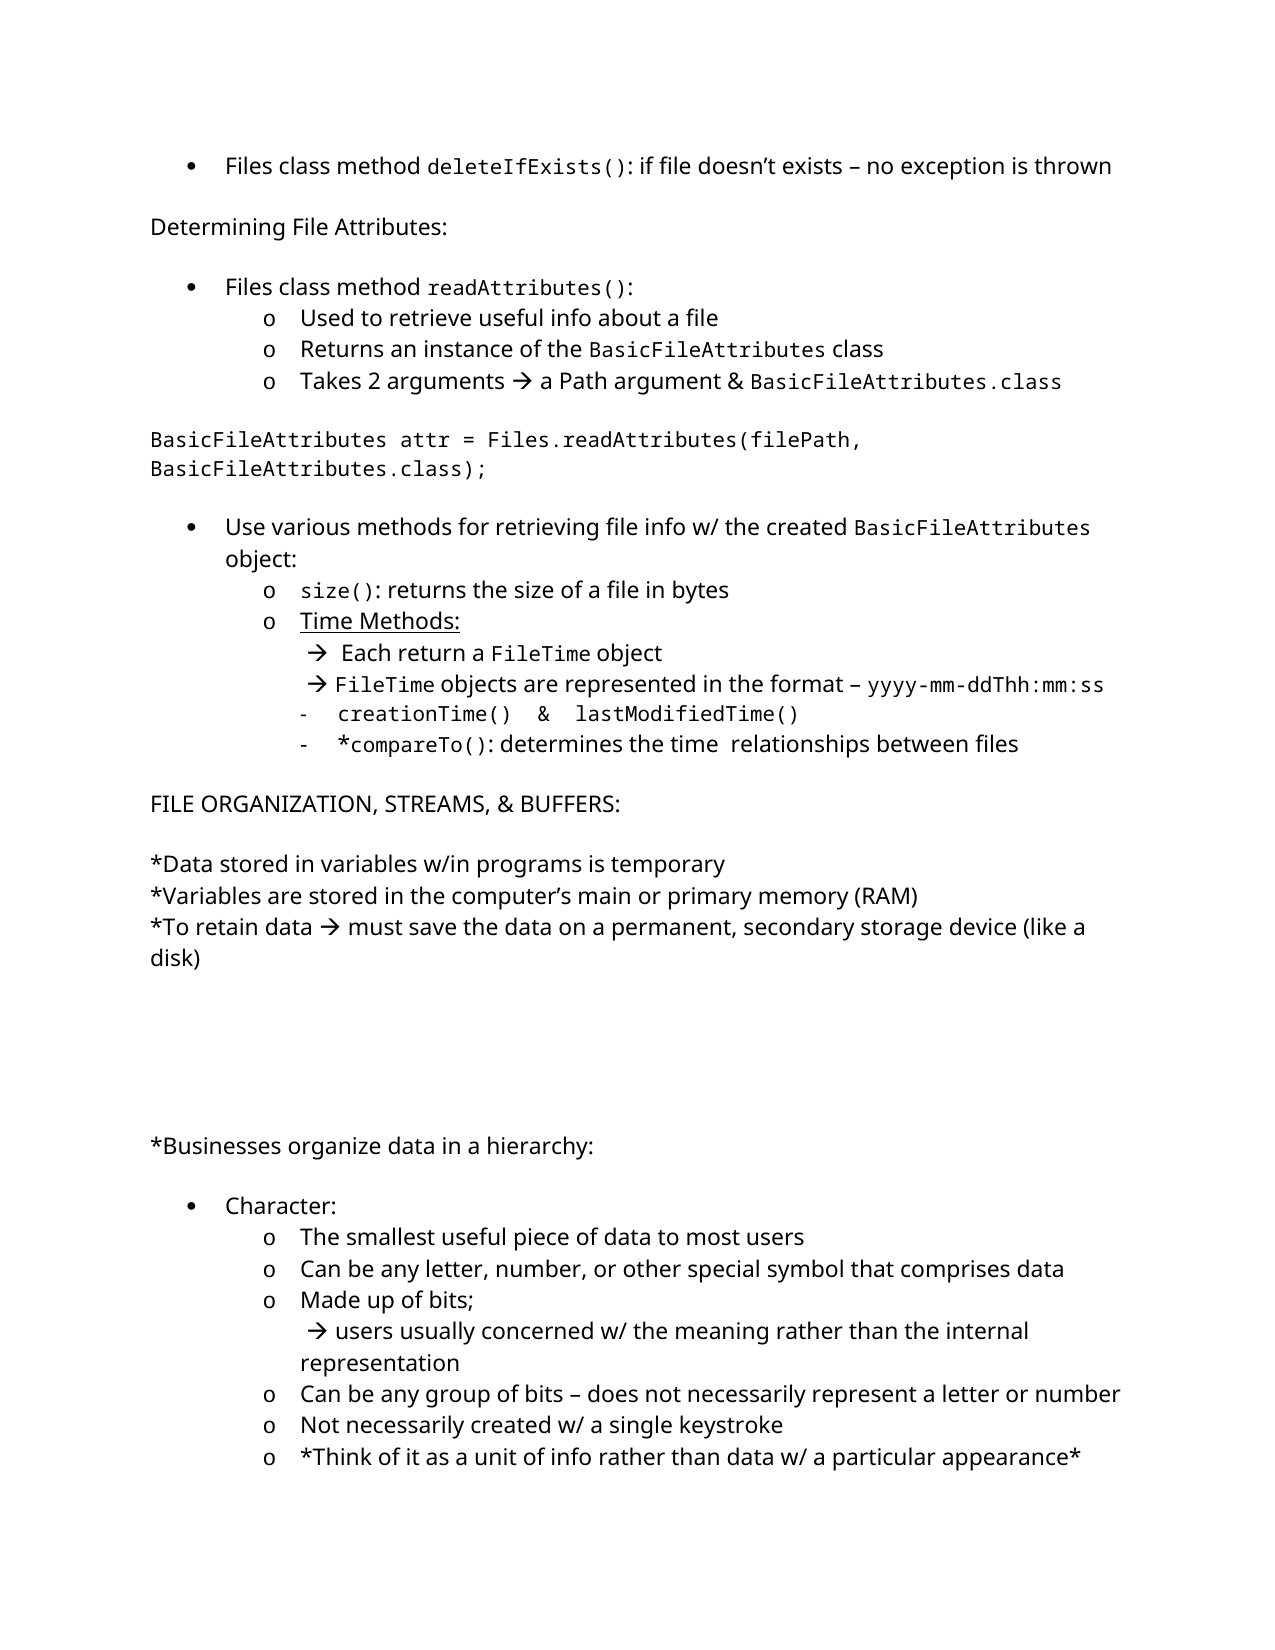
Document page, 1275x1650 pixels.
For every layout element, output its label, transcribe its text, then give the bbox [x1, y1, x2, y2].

list Files class method deleteIfExists(): if file doesn’t exists – no exception is thrown [187, 150, 1125, 181]
text FILE ORGANIZATION, STREAMS, & BUFFERS: [150, 788, 1125, 819]
text *To retain data must save the data on a permanent, secondary storage device (like a disk) [150, 911, 1125, 973]
text Determining File Attributes: [150, 210, 1125, 242]
list Used to retrieve useful info about a file [262, 302, 1125, 333]
list *compareTo(): determines the time relationships between files [300, 727, 1125, 759]
list Can be any letter, number, or other special symbol that comprises data [262, 1253, 1125, 1284]
list Files class method readAttributes(): [187, 271, 1125, 302]
list The smallest useful piece of data to most users [262, 1221, 1125, 1253]
list Character: [187, 1190, 1125, 1221]
text *Businesses organize data in a hierarchy: [150, 1129, 1125, 1161]
list Not necessarily created w/ a single keystroke [262, 1409, 1125, 1441]
list Takes 2 arguments a Path argument & BasicFileAttributes.class [262, 365, 1125, 396]
list Use various methods for retrieving file info w/ the created BasicFileAttributes object: [187, 511, 1125, 574]
text BasicFileAttributes attr = Files.readAttributes(filePath, BasicFileAttributes.class); [150, 425, 1125, 482]
list Can be any group of bits – does not necessarily represent a letter or number [262, 1378, 1125, 1409]
text *Variables are stored in the computer’s main or primary memory (RAM) [150, 879, 1125, 911]
text *Data stored in variables w/in programs is temporary [150, 848, 1125, 879]
list FileTime objects are represented in the format – yyyy-mm-ddThh:mm:ss [300, 668, 1125, 699]
list creationTime() & lastModifiedTime() [300, 699, 1125, 727]
list Each return a FileTime object [300, 637, 1125, 668]
list users usually concerned w/ the meaning rather than the internal representation [300, 1315, 1125, 1378]
list Made up of bits; [262, 1284, 1125, 1315]
list Time Methods: [262, 605, 1125, 637]
list Returns an instance of the BasicFileAttributes class [262, 333, 1125, 365]
list *Think of it as a unit of info rather than data w/ a particular appearance* [262, 1441, 1125, 1472]
list size(): returns the size of a file in bytes [262, 574, 1125, 605]
